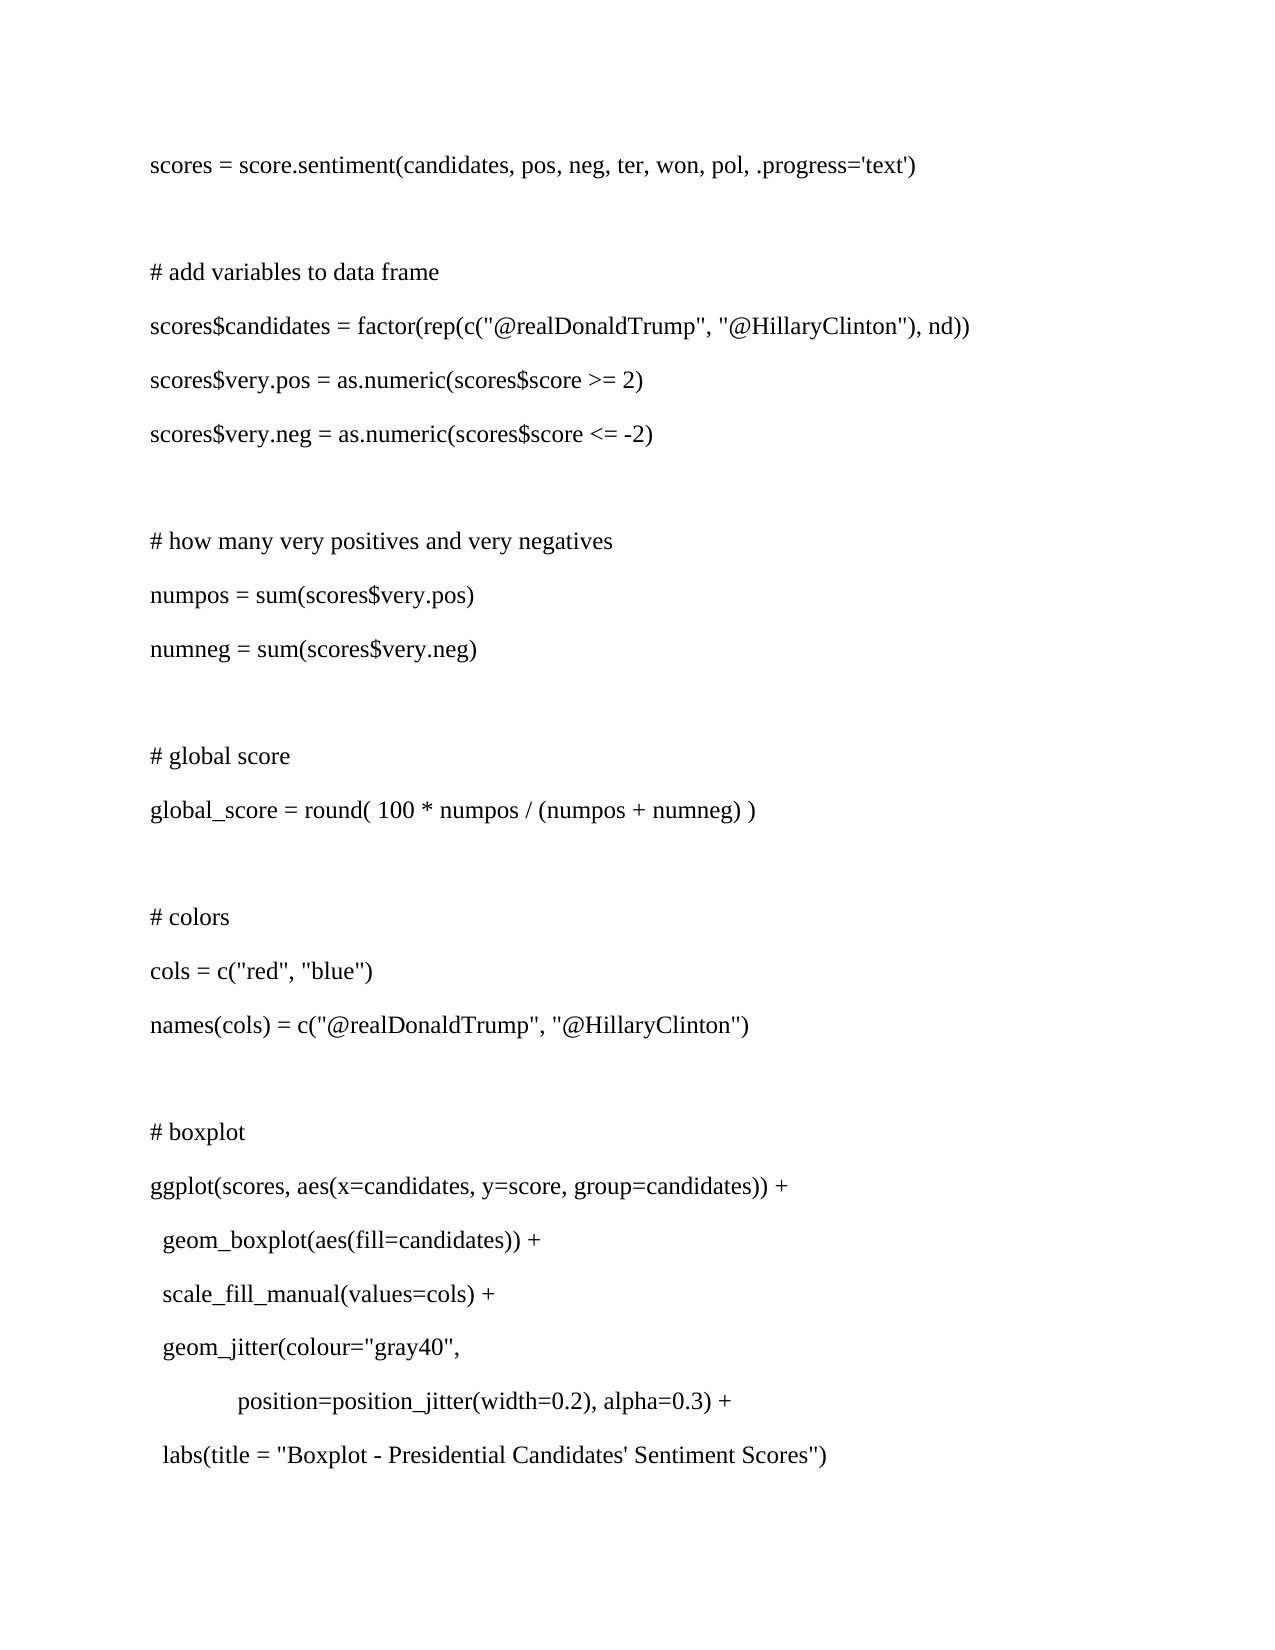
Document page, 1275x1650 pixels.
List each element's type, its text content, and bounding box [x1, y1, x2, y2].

text scale_fill_manual(values=cols) + [150, 1279, 1125, 1307]
text # how many very positives and very negatives [150, 526, 1125, 555]
text # global score [150, 741, 1125, 770]
text # add variables to data frame [150, 257, 1125, 286]
text scores = score.sentiment(candidates, pos, neg, ter, won, pol, .progress='text') [150, 150, 1125, 179]
text geom_boxplot(aes(fill=candidates)) + [150, 1225, 1125, 1254]
text # boxplot [150, 1117, 1125, 1146]
text geom_jitter(colour="gray40", [150, 1332, 1125, 1361]
text global_score = round( 100 * numpos / (numpos + numneg) ) [150, 795, 1125, 824]
text scores$very.pos = as.numeric(scores$score >= 2) [150, 365, 1125, 394]
text numneg = sum(scores$very.neg) [150, 634, 1125, 662]
text position=position_jitter(width=0.2), alpha=0.3) + [150, 1386, 1125, 1415]
text labs(title = "Boxplot - Presidential Candidates' Sentiment Scores") [150, 1440, 1125, 1469]
text # colors [150, 902, 1125, 931]
text names(cols) = c("@realDonaldTrump", "@HillaryClinton") [150, 1010, 1125, 1039]
text cols = c("red", "blue") [150, 956, 1125, 985]
text ggplot(scores, aes(x=candidates, y=score, group=candidates)) + [150, 1171, 1125, 1200]
text scores$candidates = factor(rep(c("@realDonaldTrump", "@HillaryClinton"), nd)) [150, 311, 1125, 340]
text scores$very.neg = as.numeric(scores$score <= -2) [150, 419, 1125, 447]
text numpos = sum(scores$very.pos) [150, 580, 1125, 609]
